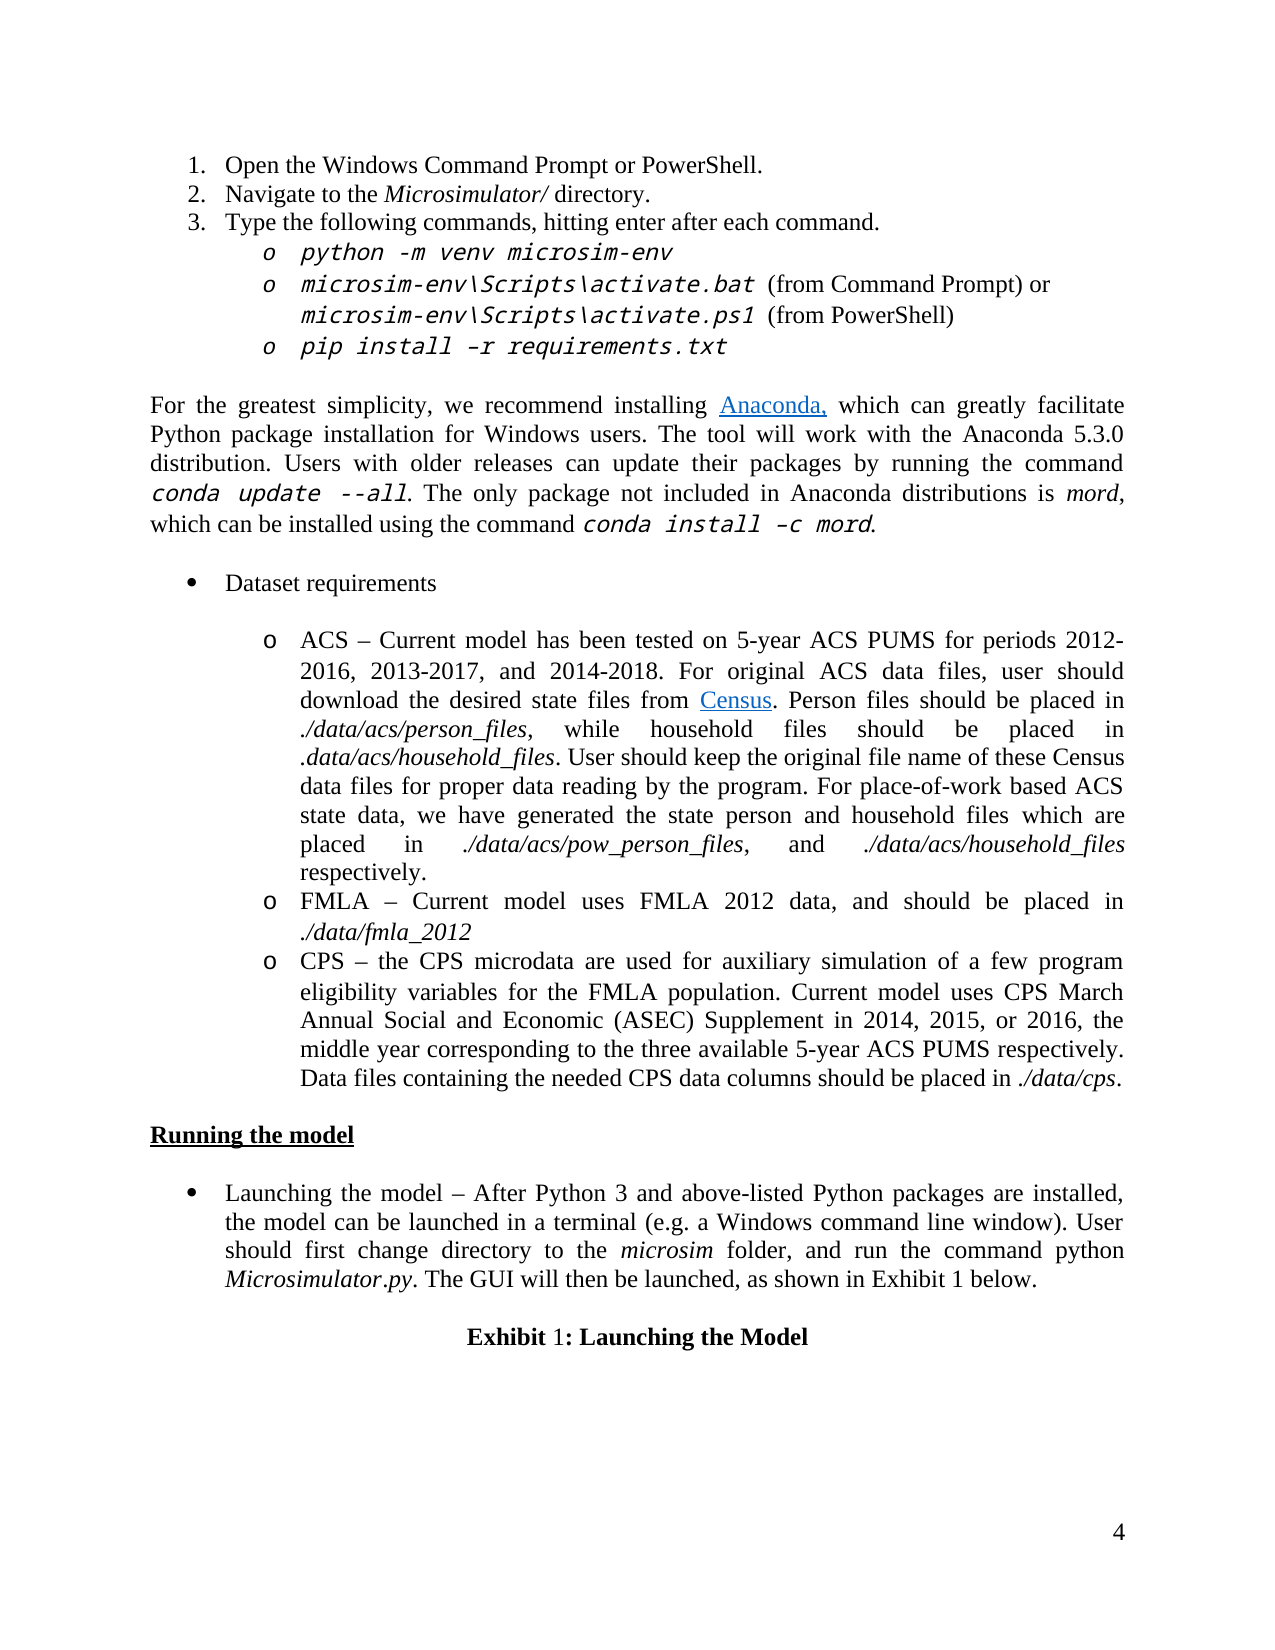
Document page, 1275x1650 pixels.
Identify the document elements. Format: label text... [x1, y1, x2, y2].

text Running the model [150, 1120, 1125, 1149]
list Navigate to the Microsimulator/ directory. [187, 179, 1125, 207]
list CPS – the CPS microdata are used for auxiliary simulation of a few program eligibility variables for the FMLA population. Current model uses CPS March Annual Social and Economic (ASEC) Supplement in 2014, 2015, or 2016, the middle year corresponding to the three available 5-year ACS PUMS respectively. Data files containing the needed CPS data columns should be placed in ./data/cps. [262, 946, 1125, 1092]
list python -m venv microsim-env [262, 236, 1125, 268]
text Exhibit 1: Launching the Model [150, 1322, 1125, 1350]
list Type the following commands, hitting enter after each command. [187, 207, 1125, 236]
list Open the Windows Command Prompt or PowerShell. [187, 150, 1125, 179]
list Dataset requirements [187, 568, 1125, 597]
list pip install –r requirements.txt [262, 330, 1125, 362]
text For the greatest simplicity, we recommend installing Anaconda, which can greatly facilitate Python package installation for Windows users. The tool will work with the Anaconda 5.3.0 distribution. Users with older releases can update their packages by running the command conda update --all. The only package not included in Anaconda distributions is mord, which can be installed using the command conda install –c mord. [150, 390, 1125, 539]
list ACS – Current model has been tested on 5-year ACS PUMS for periods 2012-2016, 2013-2017, and 2014-2018. For original ACS data files, user should download the desired state files from Census. Person files should be placed in ./data/acs/person_files, while household files should be placed in .data/acs/household_files. User should keep the original file name of these Census data files for proper data reading by the program. For place-of-work based ACS state data, we have generated the state person and household files which are placed in ./data/acs/pow_person_files, and ./data/acs/household_files respectively. [262, 625, 1125, 886]
list microsim-env\Scripts\activate.bat (from Command Prompt) or microsim-env\Scripts\activate.ps1 (from PowerShell) [262, 268, 1125, 330]
list Launching the model – After Python 3 and above-listed Python packages are installed, the model can be launched in a terminal (e.g. a Windows command line window). User should first change directory to the microsim folder, and run the command python Microsimulator.py. The GUI will then be launched, as shown in Exhibit 1 below. [187, 1178, 1125, 1293]
list FMLA – Current model uses FMLA 2012 data, and should be placed in ./data/fmla_2012 [262, 886, 1125, 946]
